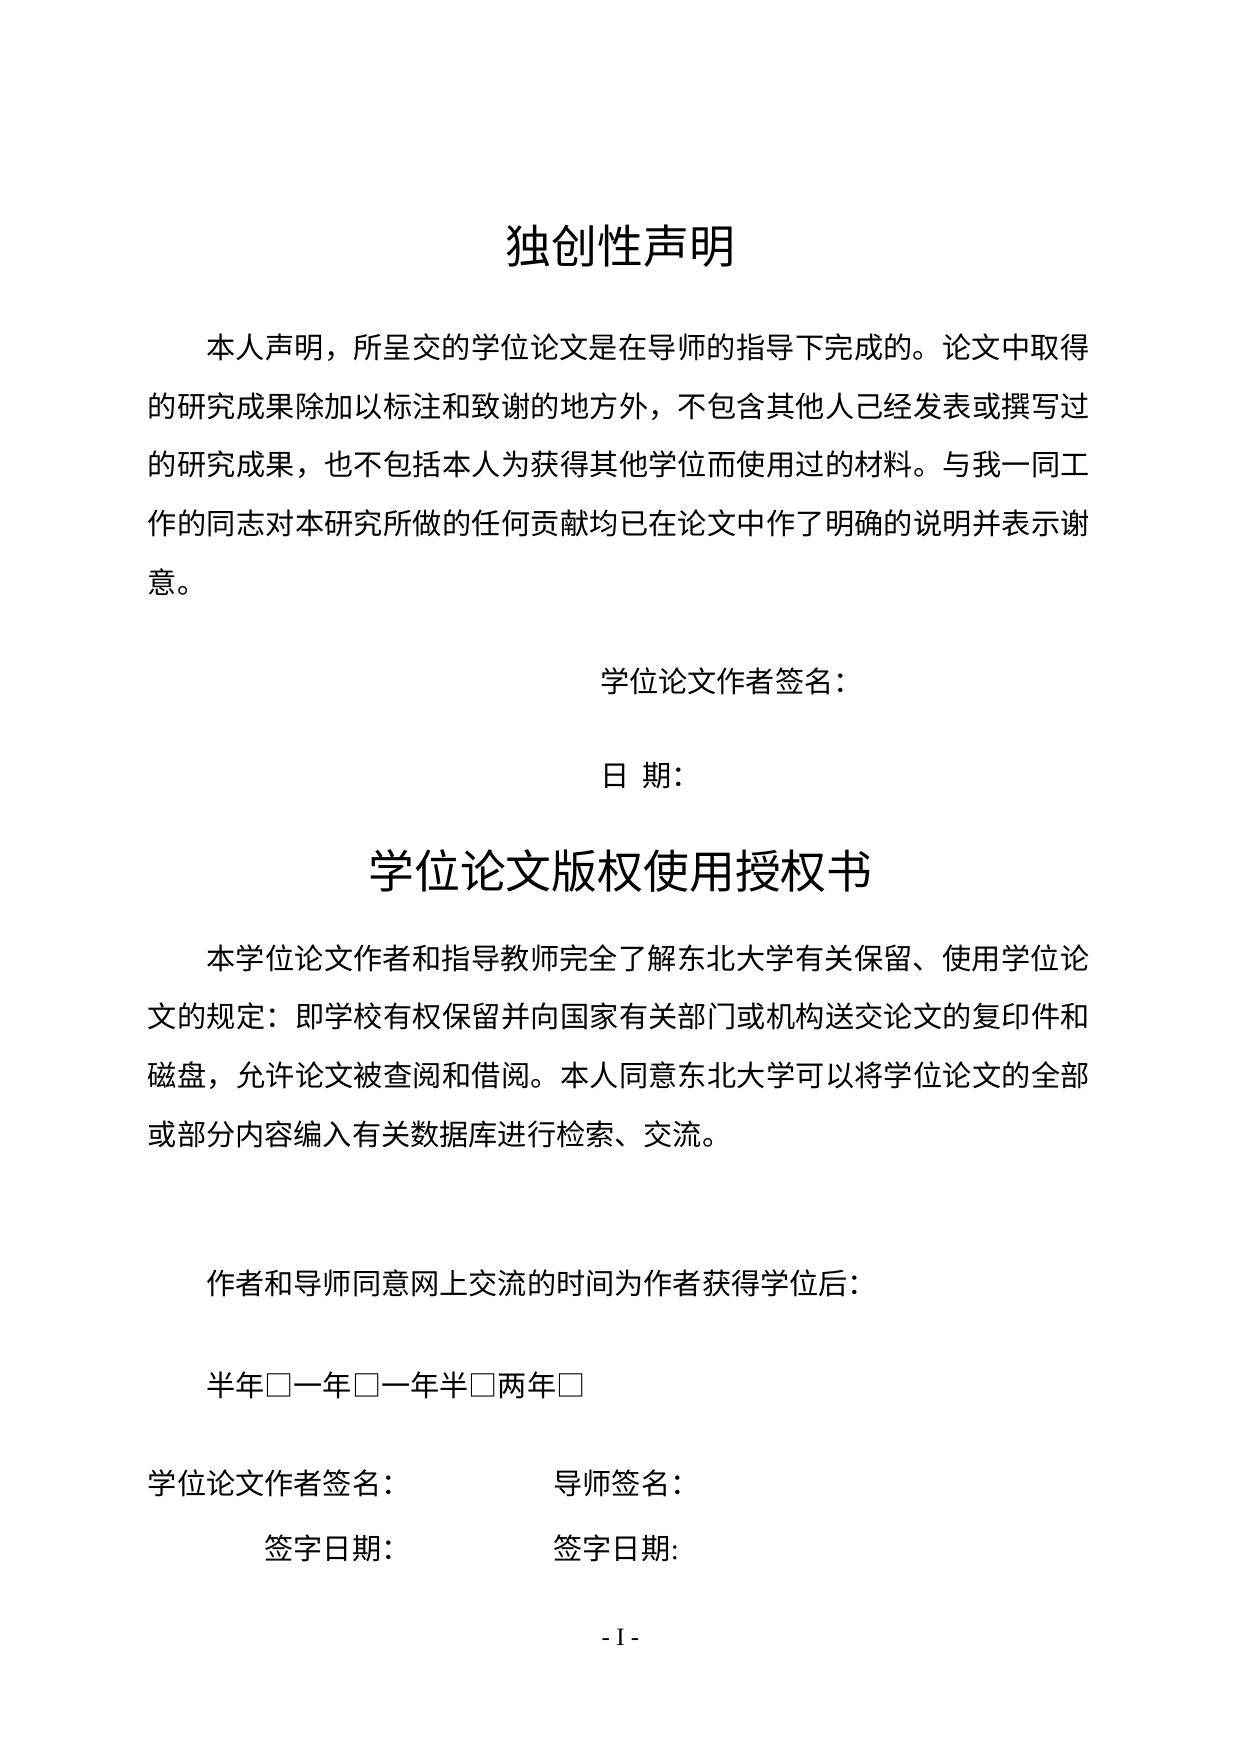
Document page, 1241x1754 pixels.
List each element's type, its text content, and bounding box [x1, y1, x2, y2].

text 学位论文作者签名： [148, 647, 1092, 712]
text 签字日期： 签字日期: [148, 1514, 1092, 1579]
text 学位论文作者签名： 导师签名： [148, 1449, 1092, 1514]
text 本学位论文作者和指导教师完全了解东北大学有关保留、使用学位论文的规定：即学校有权保留并向国家有关部门或机构送交论文的复印件和磁盘，允许论文被查阅和借阅。本人同意东北大学可以将学位论文的全部或部分内容编入有关数据库进行检索、交流。 [148, 935, 1092, 1154]
text 日 期： [148, 742, 1092, 807]
text 本人声明，所呈交的学位论文是在导师的指导下完成的。论文中取得的研究成果除加以标注和致谢的地方外，不包含其他人己经发表或撰写过的研究成果，也不包括本人为获得其他学位而使用过的材料。与我一同工作的同志对本研究所做的任何贡献均已在论文中作了明确的说明并表示谢意。 [148, 324, 1092, 602]
text 半年□一年□一年半□两年□ [148, 1351, 1092, 1416]
text 独创性声明 [148, 194, 1092, 292]
text 学位论文版权使用授权书 [148, 836, 1092, 902]
text 作者和导师同意网上交流的时间为作者获得学位后： [148, 1260, 1092, 1302]
